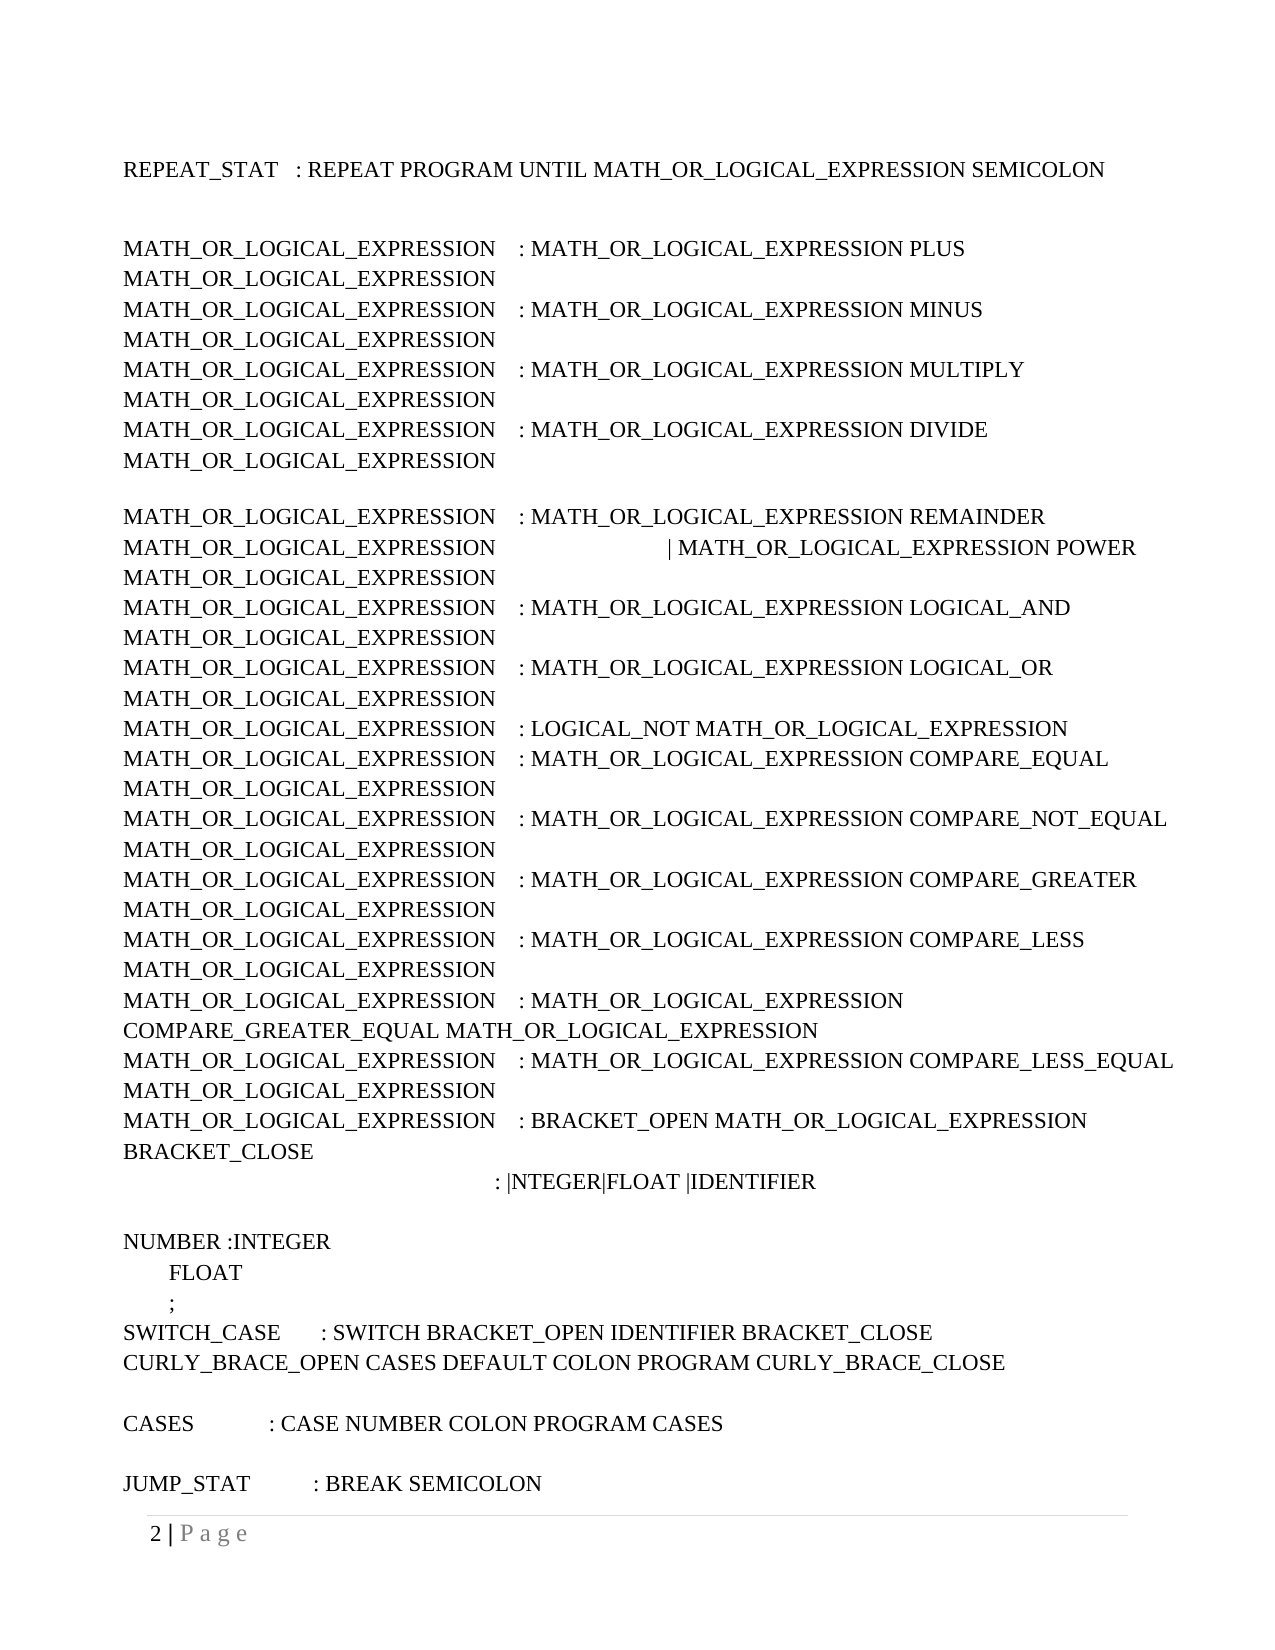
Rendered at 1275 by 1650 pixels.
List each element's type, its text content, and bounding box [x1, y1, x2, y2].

text : |NTEGER|FLOAT |IDENTIFIER [123, 1168, 1175, 1194]
text MATH_OR_LOGICAL_EXPRESSION : MATH_OR_LOGICAL_EXPRESSION COMPARE_LESS_EQUAL MATH_OR_LOGICAL_EXPRESSION [123, 1047, 1175, 1104]
text MATH_OR_LOGICAL_EXPRESSION : BRACKET_OPEN MATH_OR_LOGICAL_EXPRESSION BRACKET_CLOSE [123, 1107, 1175, 1164]
text REPEAT_STAT : REPEAT PROGRAM UNTIL MATH_OR_LOGICAL_EXPRESSION SEMICOLON [123, 156, 1175, 183]
text MATH_OR_LOGICAL_EXPRESSION : MATH_OR_LOGICAL_EXPRESSION COMPARE_LESS MATH_OR_LOGICAL_EXPRESSION [123, 926, 1175, 983]
text CASES : CASE NUMBER COLON PROGRAM CASES [123, 1409, 1175, 1436]
text MATH_OR_LOGICAL_EXPRESSION : MATH_OR_LOGICAL_EXPRESSION COMPARE_EQUAL MATH_OR_LOGICAL_EXPRESSION [123, 745, 1175, 802]
text MATH_OR_LOGICAL_EXPRESSION : MATH_OR_LOGICAL_EXPRESSION LOGICAL_OR MATH_OR_LOGICAL_EXPRESSION [123, 654, 1175, 711]
text MATH_OR_LOGICAL_EXPRESSION : MATH_OR_LOGICAL_EXPRESSION COMPARE_GREATER_EQUAL MATH_OR_LOGICAL_EXPRESSION [123, 987, 1175, 1043]
text JUMP_STAT : BREAK SEMICOLON [123, 1470, 1175, 1496]
text MATH_OR_LOGICAL_EXPRESSION : MATH_OR_LOGICAL_EXPRESSION COMPARE_GREATER MATH_OR_LOGICAL_EXPRESSION [123, 866, 1175, 922]
text NUMBER :INTEGER [123, 1228, 1175, 1255]
text MATH_OR_LOGICAL_EXPRESSION : MATH_OR_LOGICAL_EXPRESSION COMPARE_NOT_EQUAL MATH_OR_LOGICAL_EXPRESSION [123, 805, 1175, 862]
text MATH_OR_LOGICAL_EXPRESSION : MATH_OR_LOGICAL_EXPRESSION DIVIDE MATH_OR_LOGICAL_EXPRESSION [123, 417, 1175, 473]
text MATH_OR_LOGICAL_EXPRESSION : MATH_OR_LOGICAL_EXPRESSION MINUS MATH_OR_LOGICAL_EXPRESSION [123, 296, 1175, 352]
text FLOAT [123, 1258, 1175, 1285]
text SWITCH_CASE : SWITCH BRACKET_OPEN IDENTIFIER BRACKET_CLOSE CURLY_BRACE_OPEN CASES DEFAULT COLON PROGRAM CURLY_BRACE_CLOSE [123, 1319, 1175, 1376]
text MATH_OR_LOGICAL_EXPRESSION : MATH_OR_LOGICAL_EXPRESSION REMAINDER MATH_OR_LOGICAL_EXPRESSION | MATH_OR_LOGICAL_EXPRESSION POWER MATH_OR_LOGICAL_EXPRESSION [123, 503, 1175, 590]
text ; [123, 1289, 1175, 1315]
text MATH_OR_LOGICAL_EXPRESSION : MATH_OR_LOGICAL_EXPRESSION PLUS MATH_OR_LOGICAL_EXPRESSION [123, 235, 1175, 292]
text MATH_OR_LOGICAL_EXPRESSION : MATH_OR_LOGICAL_EXPRESSION LOGICAL_AND MATH_OR_LOGICAL_EXPRESSION [123, 594, 1175, 651]
text MATH_OR_LOGICAL_EXPRESSION : MATH_OR_LOGICAL_EXPRESSION MULTIPLY MATH_OR_LOGICAL_EXPRESSION [123, 356, 1175, 413]
text MATH_OR_LOGICAL_EXPRESSION : LOGICAL_NOT MATH_OR_LOGICAL_EXPRESSION [123, 715, 1175, 741]
